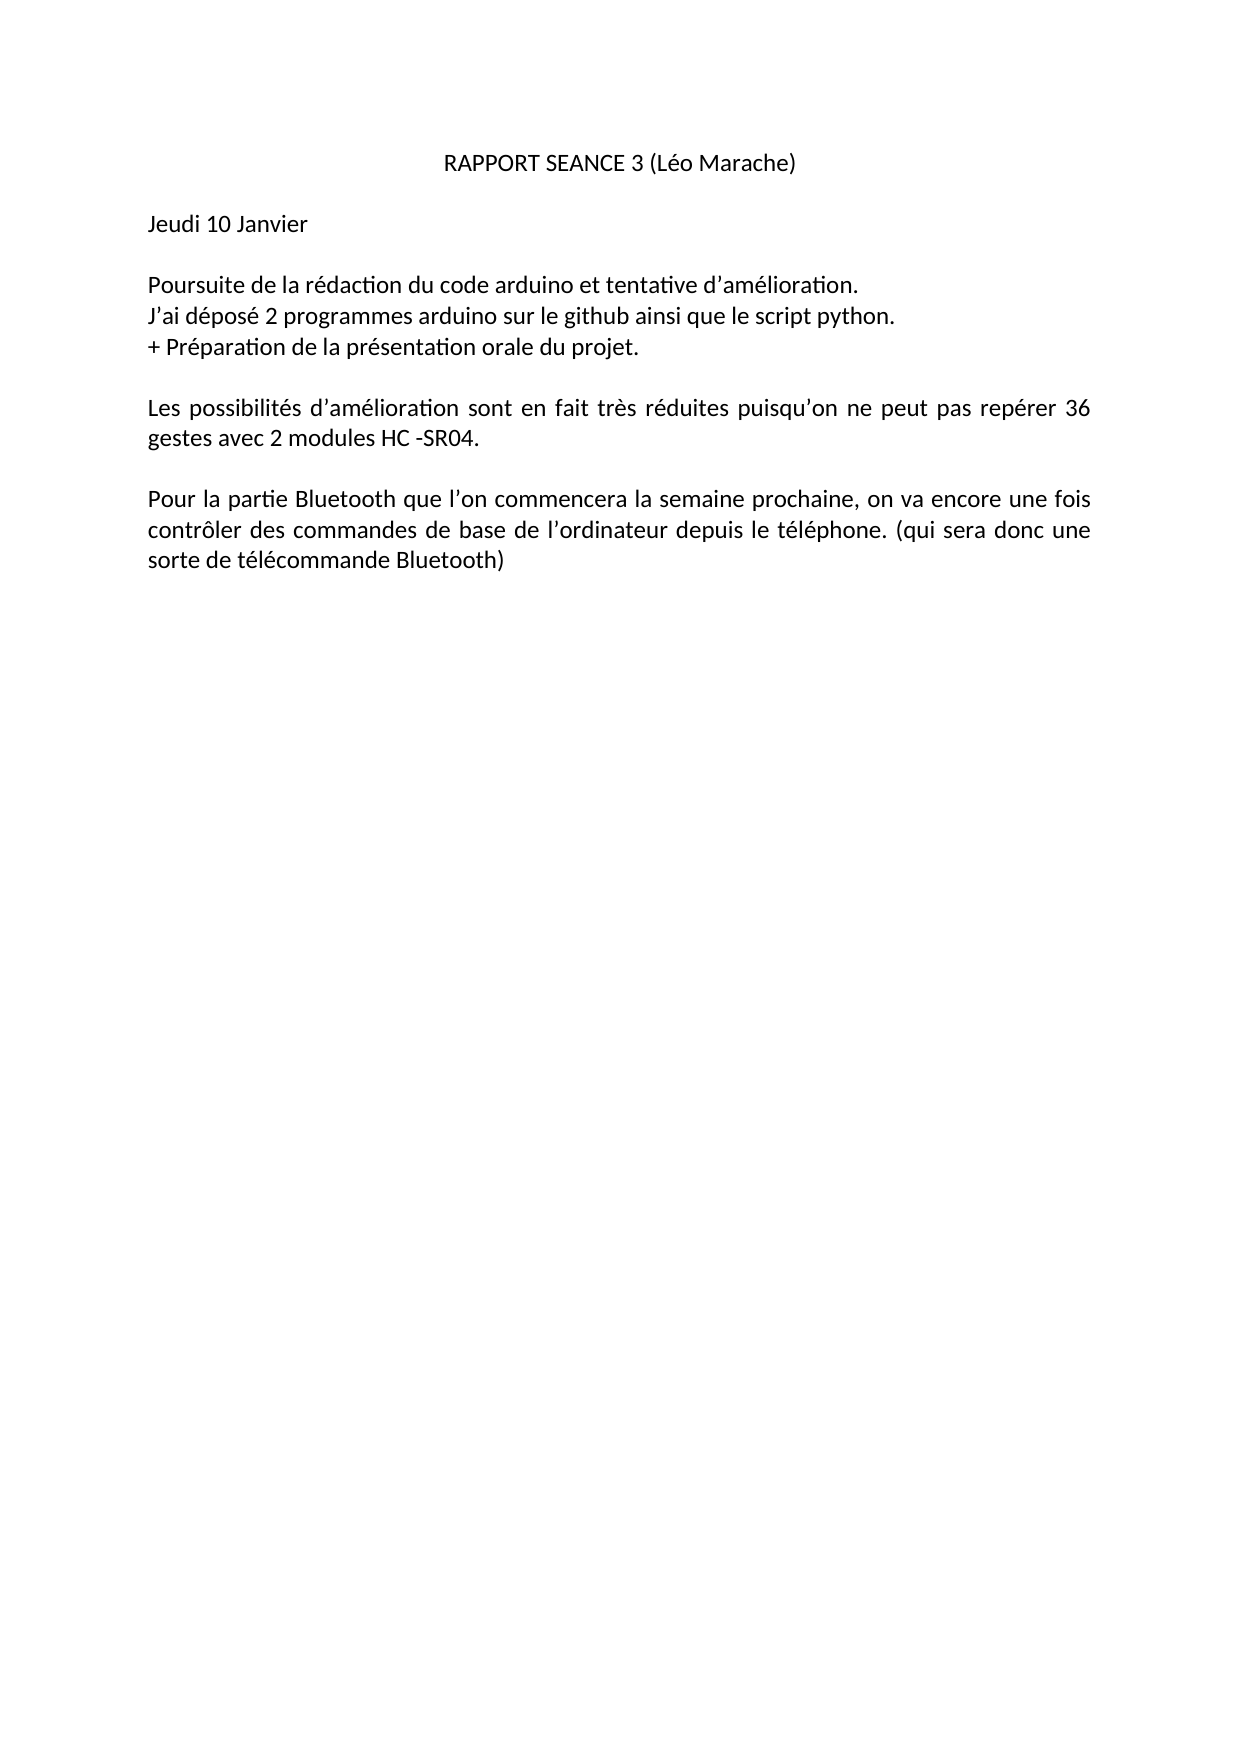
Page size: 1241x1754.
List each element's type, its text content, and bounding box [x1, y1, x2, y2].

text Poursuite de la rédaction du code arduino et tentative d’amélioration. [148, 270, 1093, 300]
text + Préparation de la présentation orale du projet. [148, 331, 1093, 361]
text Les possibilités d’amélioration sont en fait très réduites puisqu’on ne peut pas repérer 36 gestes avec 2 modules HC -SR04. [148, 392, 1093, 453]
text Jeudi 10 Janvier [148, 209, 1093, 239]
text J’ai déposé 2 programmes arduino sur le github ainsi que le script python. [148, 300, 1093, 331]
text Pour la partie Bluetooth que l’on commencera la semaine prochaine, on va encore une fois contrôler des commandes de base de l’ordinateur depuis le téléphone. (qui sera donc une sorte de télécommande Bluetooth) [148, 483, 1093, 575]
text RAPPORT SEANCE 3 (Léo Marache) [148, 148, 1093, 178]
